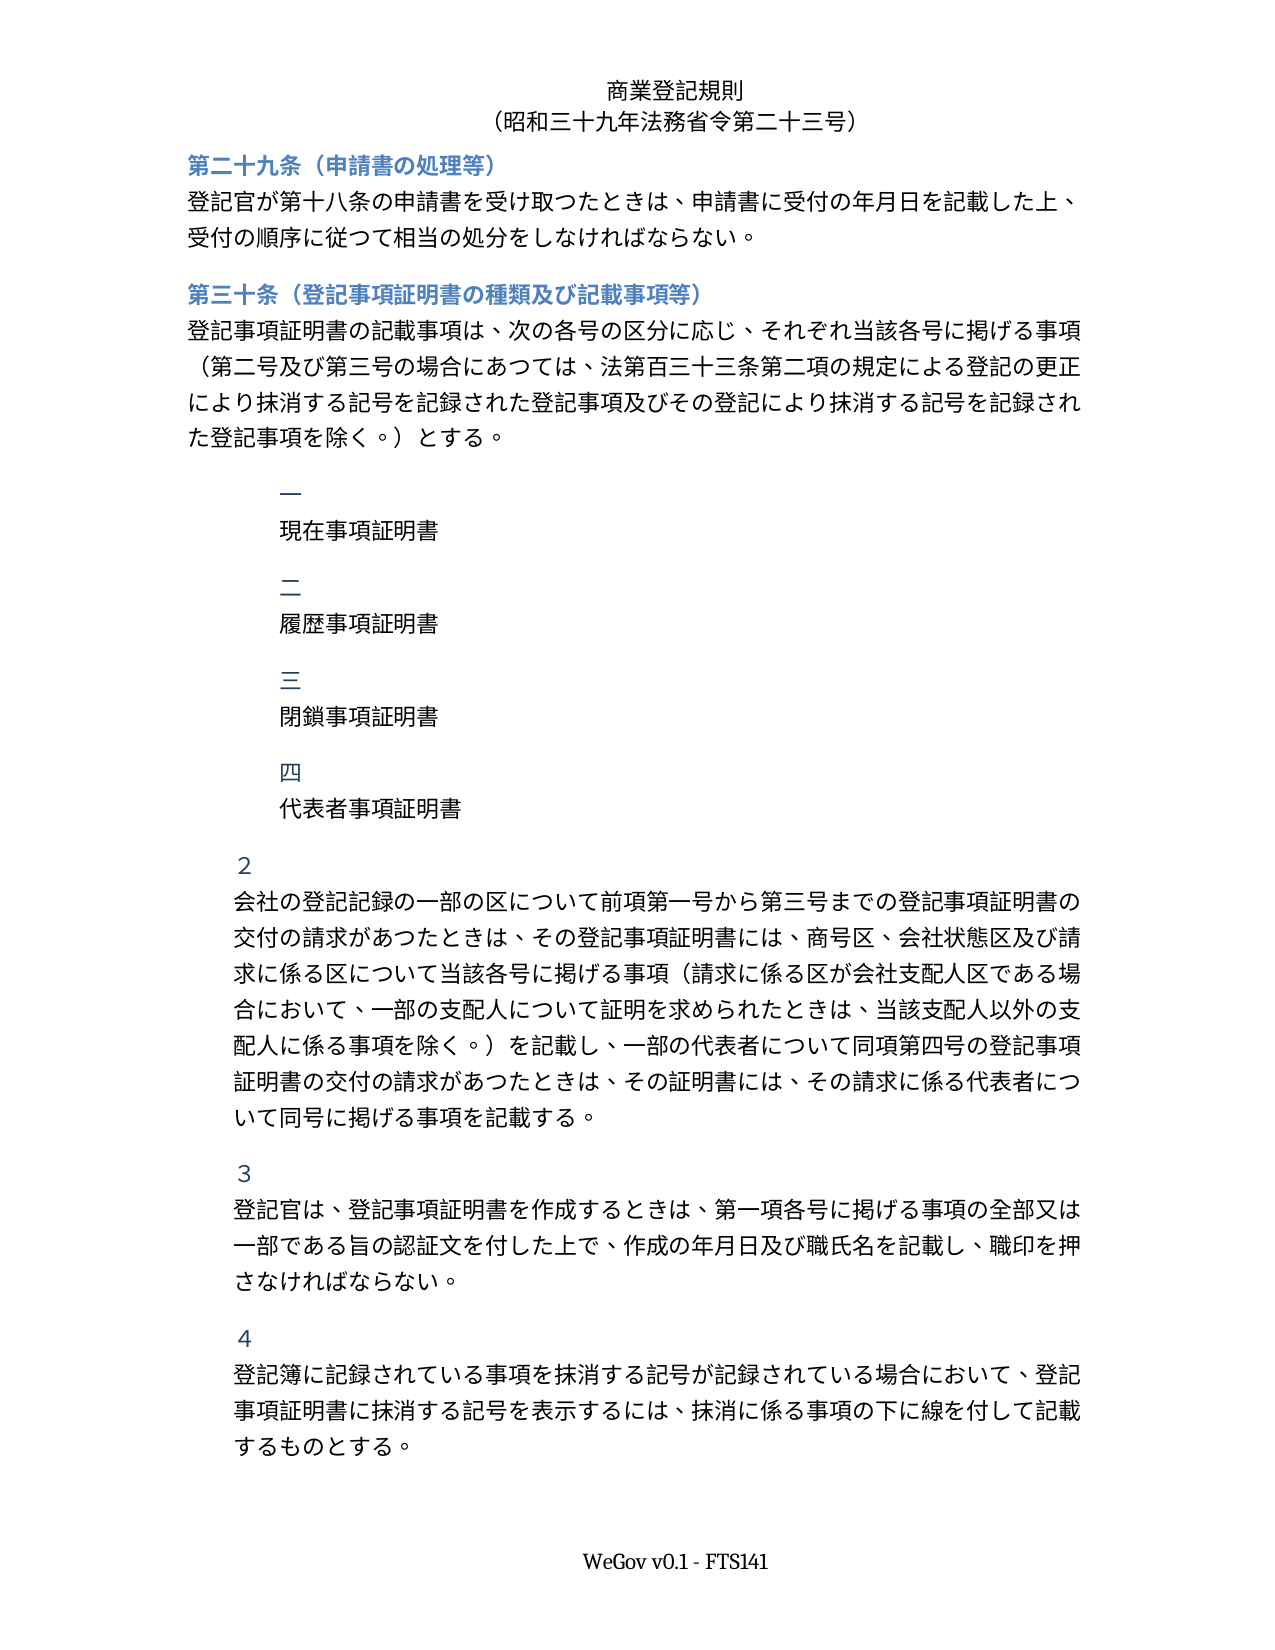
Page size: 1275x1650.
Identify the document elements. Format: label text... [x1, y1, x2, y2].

text 代表者事項証明書 [279, 793, 1087, 824]
text 登記官が第十八条の申請書を受け取つたときは、申請書に受付の年月日を記載した上、受付の順序に従つて相当の処分をしなければならない。 [187, 186, 1087, 253]
subtitle ３ [233, 1158, 1087, 1189]
subtitle 二 [279, 572, 1087, 603]
subtitle 第二十九条（申請書の処理等） [187, 150, 1087, 181]
subtitle 四 [279, 757, 1087, 788]
text 閉鎖事項証明書 [279, 701, 1087, 732]
text 登記官は、登記事項証明書を作成するときは、第一項各号に掲げる事項の全部又は一部である旨の認証文を付した上で、作成の年月日及び職氏名を記載し、職印を押さなければならない。 [233, 1194, 1087, 1297]
subtitle 一 [279, 479, 1087, 510]
text 現在事項証明書 [279, 515, 1087, 546]
text 登記簿に記録されている事項を抹消する記号が記録されている場合において、登記事項証明書に抹消する記号を表示するには、抹消に係る事項の下に線を付して記載するものとする。 [233, 1359, 1087, 1462]
text 会社の登記記録の一部の区について前項第一号から第三号までの登記事項証明書の交付の請求があつたときは、その登記事項証明書には、商号区、会社状態区及び請求に係る区について当該各号に掲げる事項（請求に係る区が会社支配人区である場合において、一部の支配人について証明を求められたときは、当該支配人以外の支配人に係る事項を除く。）を記載し、一部の代表者について同項第四号の登記事項証明書の交付の請求があつたときは、その証明書には、その請求に係る代表者について同号に掲げる事項を記載する。 [233, 886, 1087, 1133]
text 登記事項証明書の記載事項は、次の各号の区分に応じ、それぞれ当該各号に掲げる事項（第二号及び第三号の場合にあつては、法第百三十三条第二項の規定による登記の更正により抹消する記号を記録された登記事項及びその登記により抹消する記号を記録された登記事項を除く。）とする。 [187, 314, 1087, 454]
subtitle ４ [233, 1323, 1087, 1354]
subtitle 第三十条（登記事項証明書の種類及び記載事項等） [187, 279, 1087, 310]
subtitle ２ [233, 850, 1087, 881]
subtitle 三 [279, 664, 1087, 696]
text 履歴事項証明書 [279, 608, 1087, 639]
